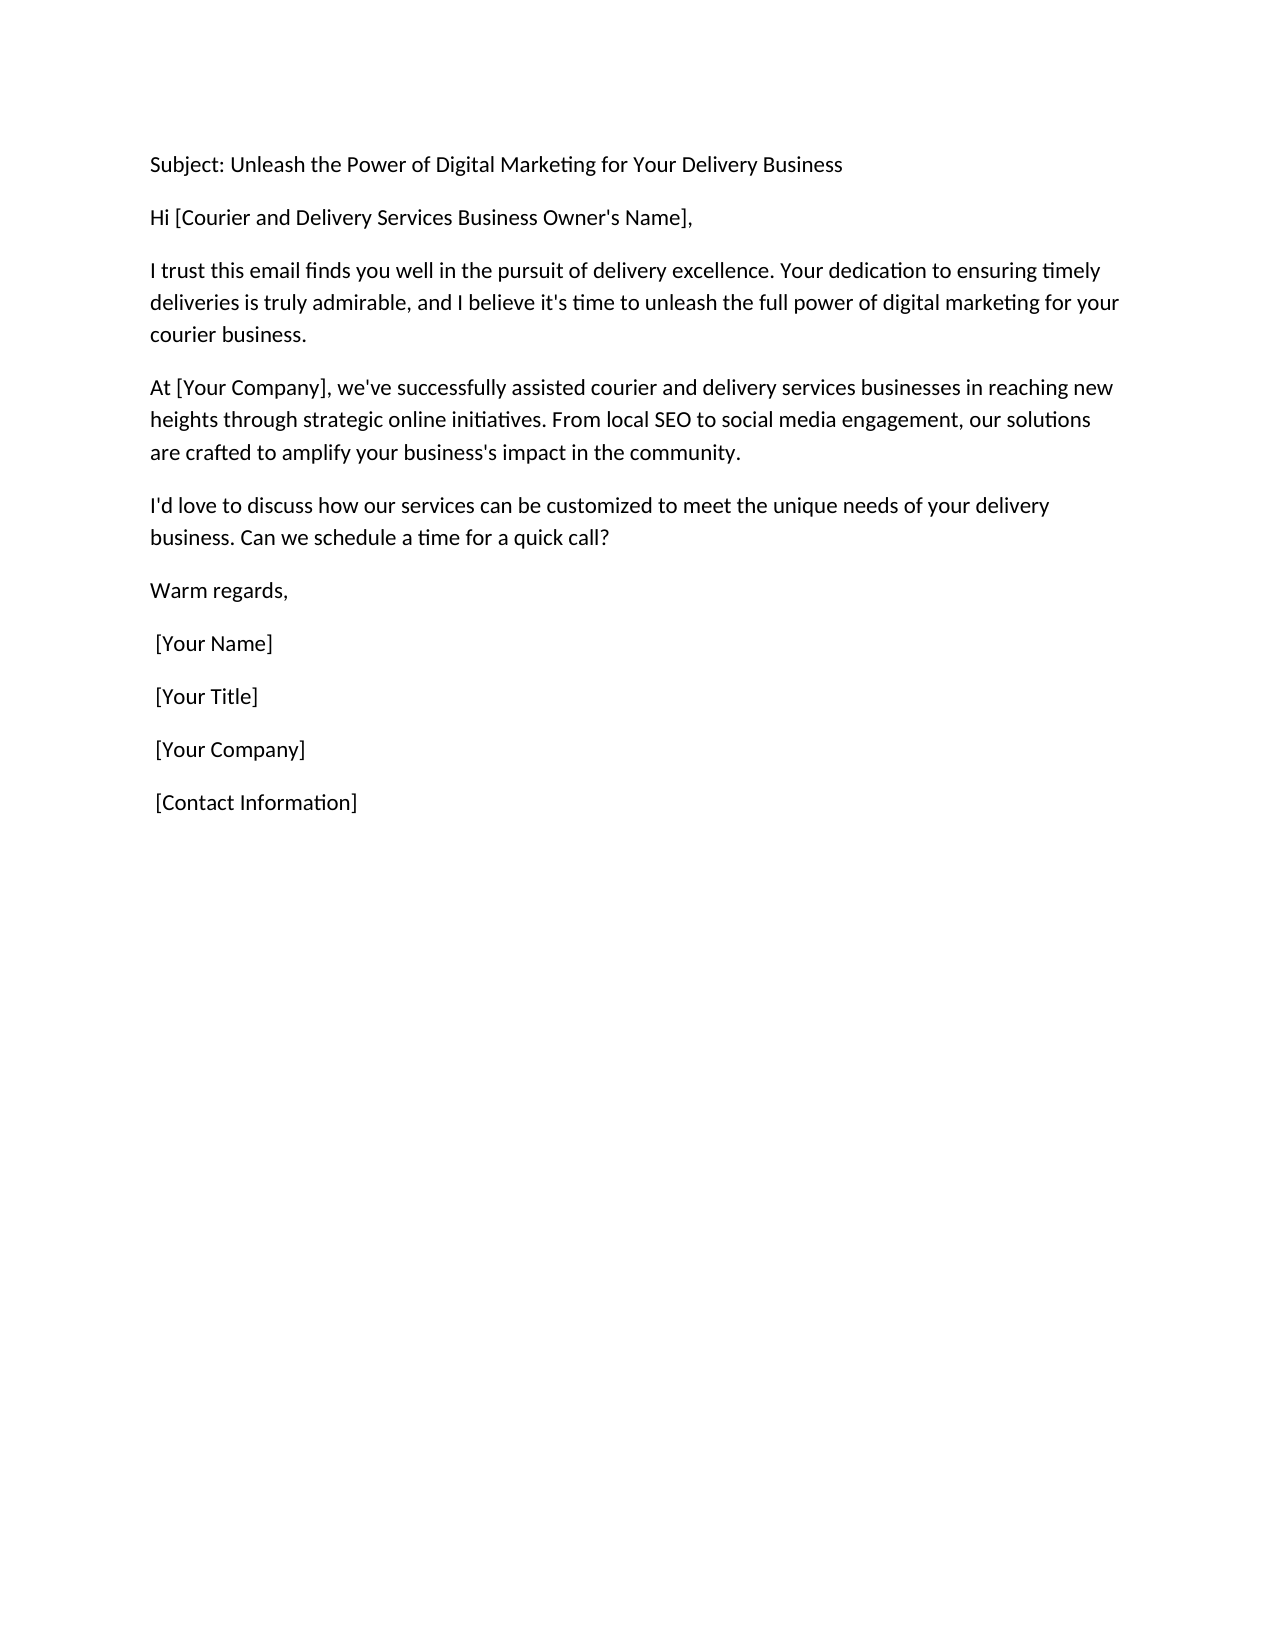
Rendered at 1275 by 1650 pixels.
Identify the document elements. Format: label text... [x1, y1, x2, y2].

text At [Your Company], we've successfully assisted courier and delivery services businesses in reaching new heights through strategic online initiatives. From local SEO to social media engagement, our solutions are crafted to amplify your business's impact in the community. [150, 373, 1125, 466]
text I trust this email finds you well in the pursuit of delivery excellence. Your dedication to ensuring timely deliveries is truly admirable, and I believe it's time to unleash the full power of digital marketing for your courier business. [150, 256, 1125, 348]
text I'd love to discuss how our services can be customized to meet the unique needs of your delivery business. Can we schedule a time for a quick call? [150, 491, 1125, 551]
text [Contact Information] [150, 788, 1125, 816]
text Warm regards, [150, 576, 1125, 604]
text Subject: Unleash the Power of Digital Marketing for Your Delivery Business [150, 150, 1125, 178]
text Hi [Courier and Delivery Services Business Owner's Name], [150, 203, 1125, 231]
text [Your Company] [150, 735, 1125, 763]
text [Your Name] [150, 629, 1125, 657]
text [Your Title] [150, 682, 1125, 710]
